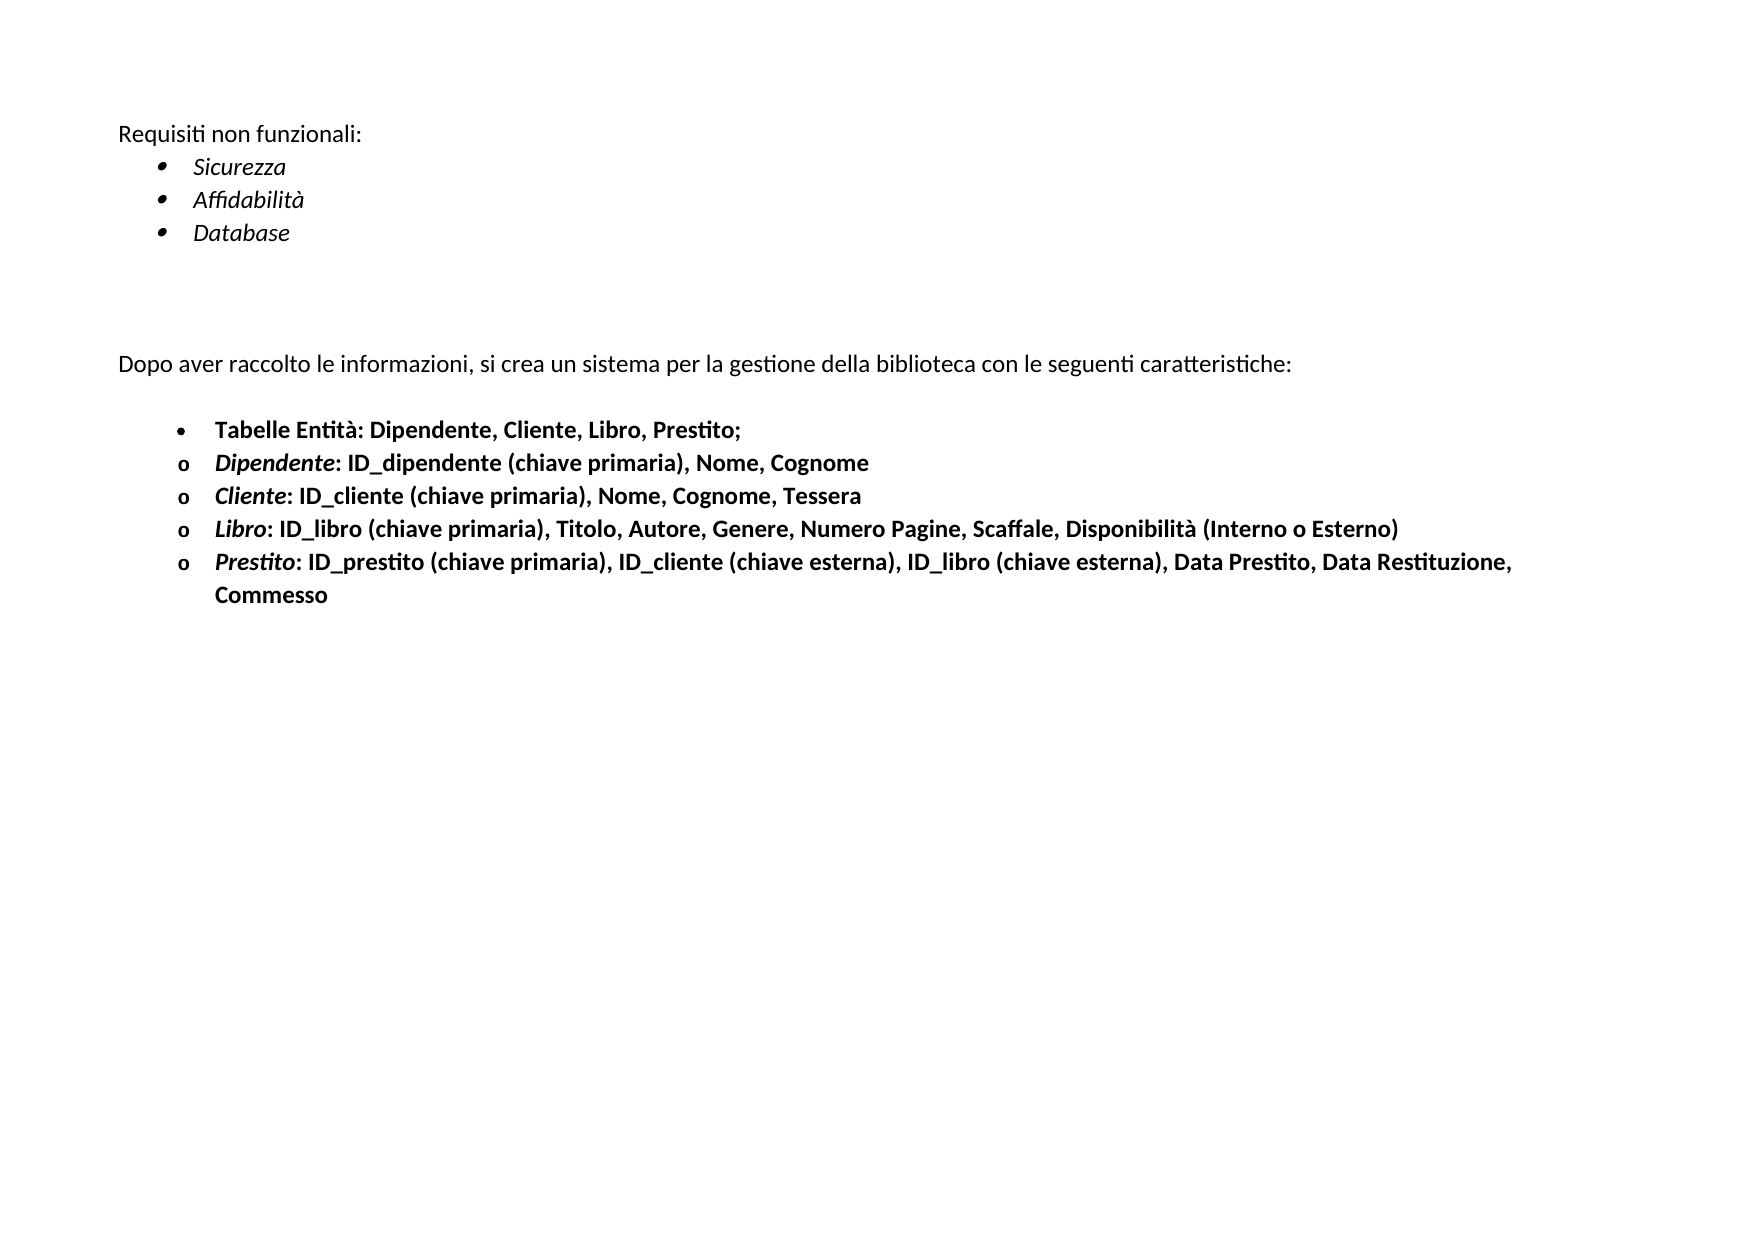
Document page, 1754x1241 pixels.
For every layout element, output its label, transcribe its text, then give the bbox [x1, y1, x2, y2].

list Tabelle Entità: Dipendente, Cliente, Libro, Prestito; [177, 414, 1606, 445]
list Cliente: ID_cliente (chiave primaria), Nome, Cognome, Tessera [177, 480, 1606, 511]
list Dipendente: ID_dipendente (chiave primaria), Nome, Cognome [177, 447, 1606, 478]
list Sicurezza [156, 151, 1606, 182]
text Requisiti non funzionali: [118, 118, 1606, 149]
list Affidabilità [156, 184, 1606, 214]
list Libro: ID_libro (chiave primaria), Titolo, Autore, Genere, Numero Pagine, Scaffale, Disponibilità (Interno o Esterno) [177, 513, 1606, 544]
text Dopo aver raccolto le informazioni, si crea un sistema per la gestione della biblioteca con le seguenti caratteristiche: [118, 348, 1606, 379]
list Database [156, 217, 1606, 247]
list Prestito: ID_prestito (chiave primaria), ID_cliente (chiave esterna), ID_libro (chiave esterna), Data Prestito, Data Restituzione, Commesso [177, 546, 1606, 609]
